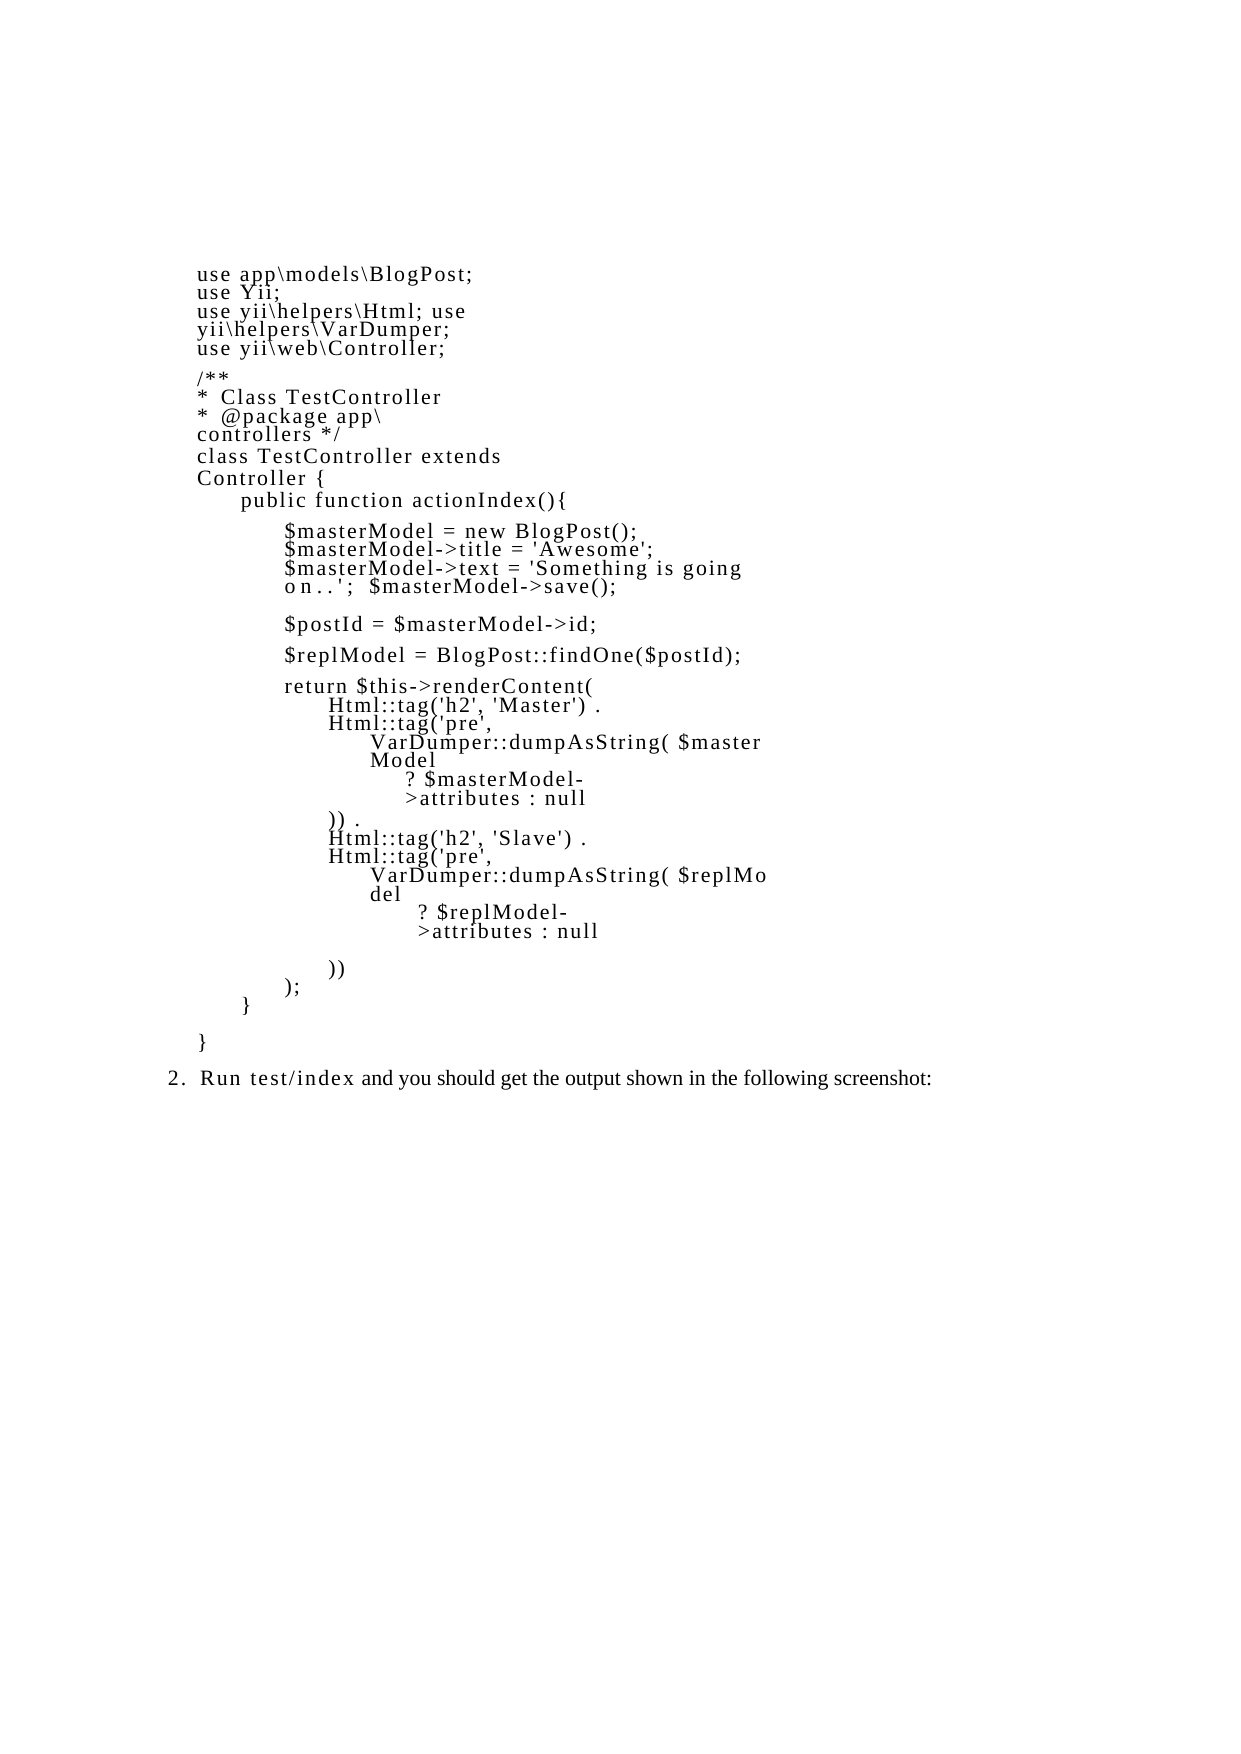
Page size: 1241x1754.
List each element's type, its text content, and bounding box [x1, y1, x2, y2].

text )) . [328, 809, 1109, 831]
text class TestController extends Controller { [197, 446, 617, 489]
list Class TestController [197, 390, 1109, 408]
text $masterModel = new BlogPost(); $masterModel->title = 'Awesome'; $masterModel->text = 'Something is going on..'; $masterModel->save(); [284, 523, 792, 598]
text Html::tag('h2', 'Master') . [328, 697, 1109, 716]
text )) [328, 961, 1109, 979]
list @package app\controllers */ [197, 408, 478, 446]
text Html::tag('pre', VarDumper::dumpAsString( $masterModel [328, 716, 771, 772]
list Run test/index and you should get the output shown in the following screenshot: [168, 1067, 1109, 1089]
text /** [197, 371, 1109, 390]
text use app\models\BlogPost; use Yii; [197, 266, 478, 303]
text ? $replModel->attributes : null [418, 905, 673, 942]
text $postId = $masterModel->id; [284, 614, 1109, 636]
text ); [284, 979, 1109, 998]
text return $this->renderContent( [284, 679, 1109, 697]
text public function actionIndex(){ [241, 489, 1109, 511]
text } [241, 998, 1109, 1016]
text } [197, 1032, 1109, 1054]
text ? $masterModel->attributes : null [405, 772, 686, 809]
text use yii\helpers\Html; use yii\helpers\VarDumper; use yii\web\Controller; [197, 303, 478, 359]
text Html::tag('h2', 'Slave') . [328, 831, 1109, 849]
text Html::tag('pre', VarDumper::dumpAsString( $replModel [328, 849, 771, 905]
text $replModel = BlogPost::findOne($postId); [284, 645, 1109, 667]
